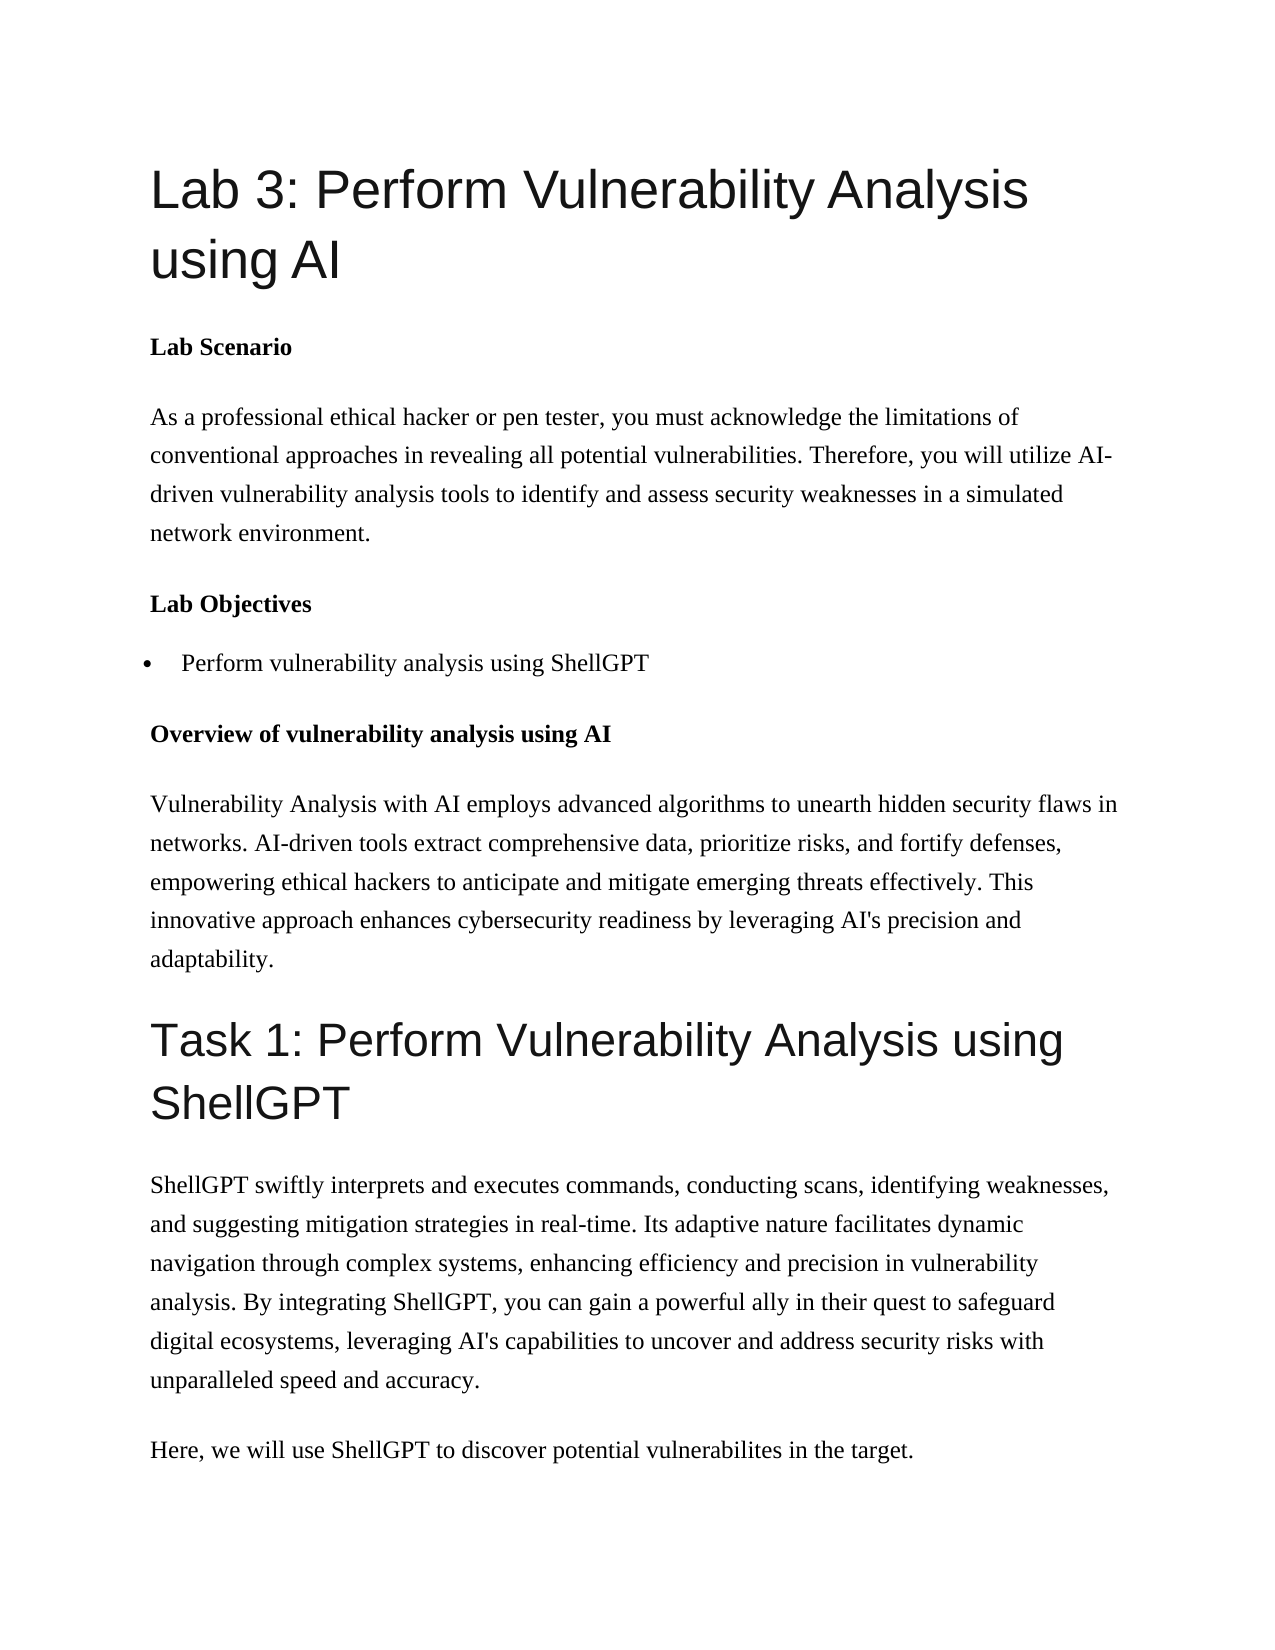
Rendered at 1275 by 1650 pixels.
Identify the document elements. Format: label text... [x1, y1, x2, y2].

text Lab Objectives [150, 578, 1125, 617]
text As a professional ethical hacker or pen tester, you must acknowledge the limitations of conventional approaches in revealing all potential vulnerabilities. Therefore, you will utilize AI-driven vulnerability analysis tools to identify and assess security weaknesses in a simulated network environment. [150, 391, 1125, 547]
text Vulnerability Analysis with AI employs advanced algorithms to unearth hidden security flaws in networks. AI-driven tools extract comprehensive data, prioritize risks, and fortify defenses, empowering ethical hackers to anticipate and mitigate emerging threats effectively. This innovative approach enhances cybersecurity readiness by leveraging AI's precision and adaptability. [150, 778, 1125, 973]
text ShellGPT swiftly interprets and executes commands, conducting scans, identifying weaknesses, and suggesting mitigation strategies in real-time. Its adaptive nature facilitates dynamic navigation through complex systems, enhancing efficiency and precision in vulnerability analysis. By integrating ShellGPT, you can gain a powerful ally in their quest to safeguard digital ecosystems, leveraging AI's capabilities to uncover and address security risks with unparalleled speed and accuracy. [150, 1160, 1125, 1394]
text Here, we will use ShellGPT to discover potential vulnerabilites in the target. [150, 1425, 1125, 1464]
text Overview of vulnerability analysis using AI [150, 708, 1125, 747]
text Task 1: Perform Vulnerability Analysis using ShellGPT [150, 1004, 1125, 1129]
text Lab Scenario [150, 321, 1125, 360]
text Lab 3: Perform Vulnerability Analysis using AI [150, 150, 1125, 290]
list Perform vulnerability analysis using ShellGPT [144, 648, 1094, 677]
